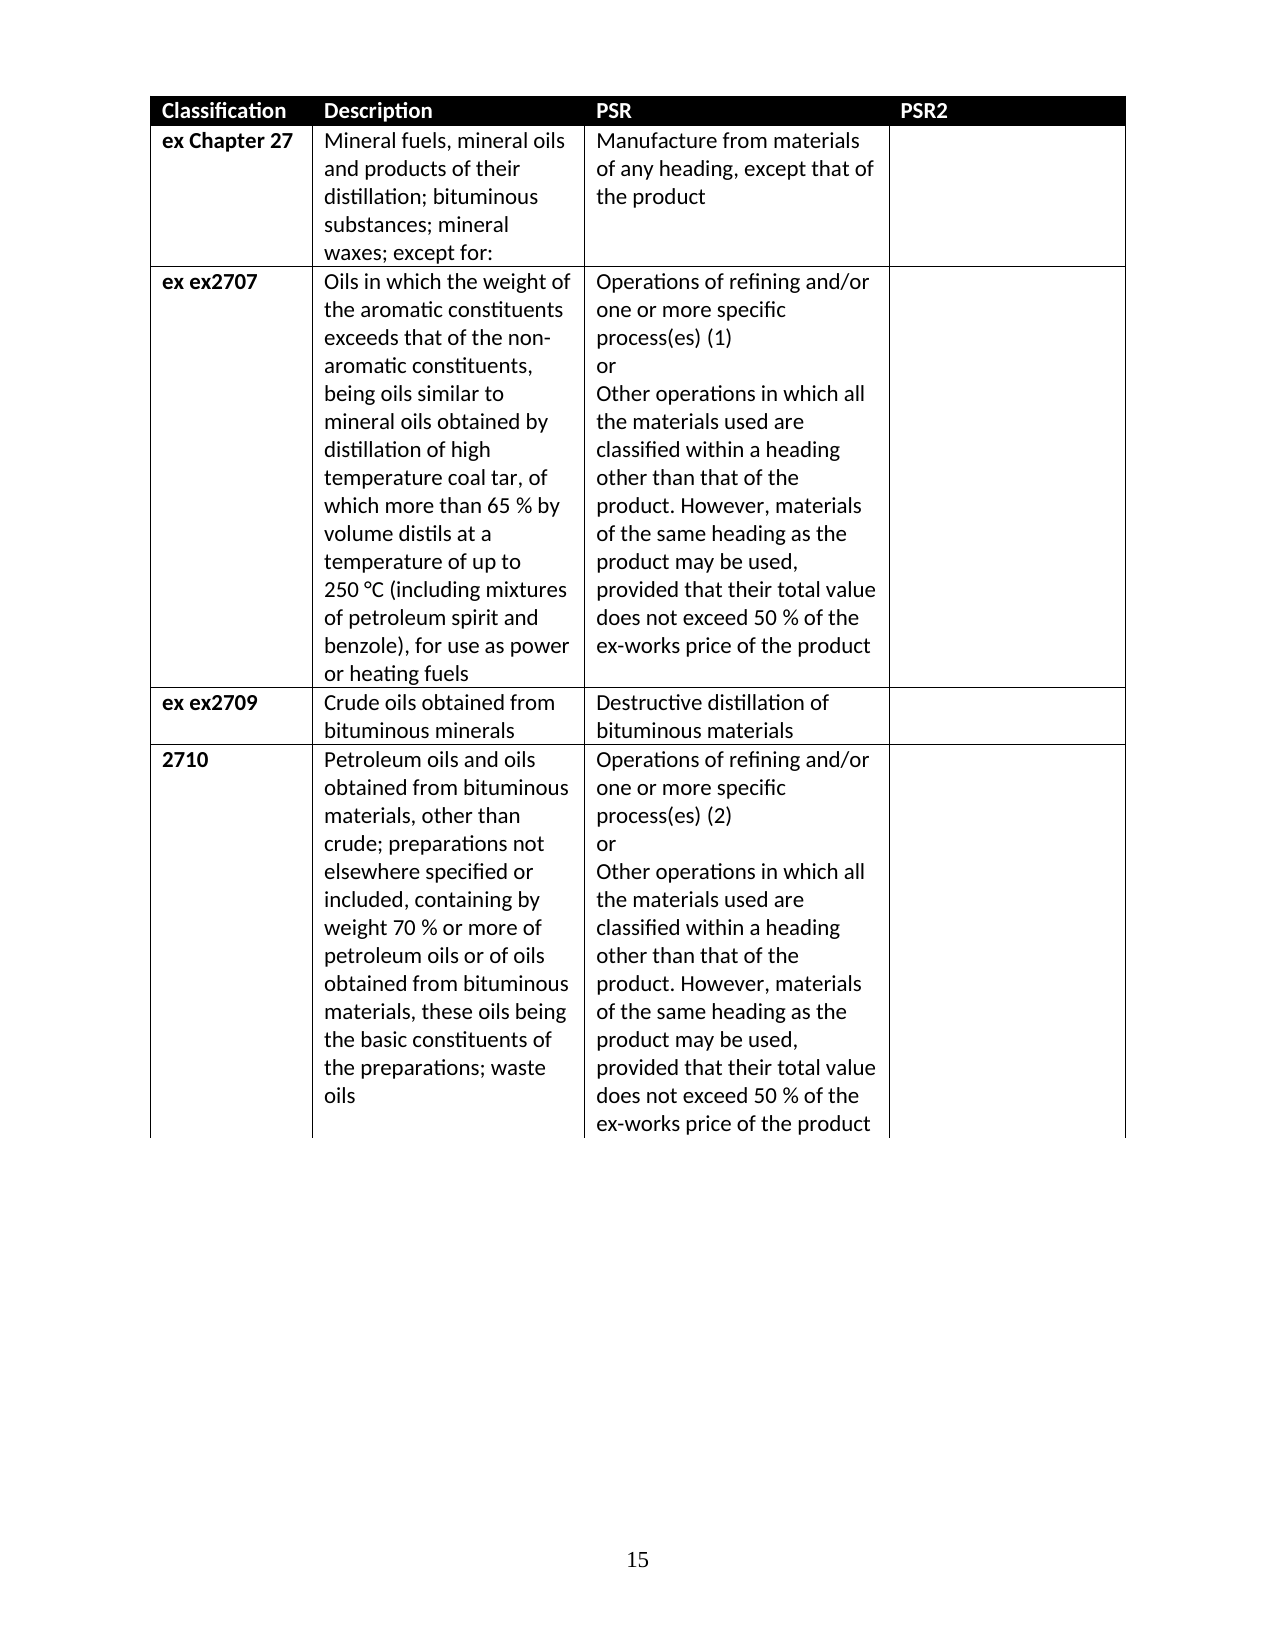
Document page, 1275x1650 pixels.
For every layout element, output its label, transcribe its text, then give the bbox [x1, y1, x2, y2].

table_cell Destructive distillation of bituminous materials [585, 688, 889, 744]
table_cell [890, 267, 1125, 687]
table_cell ex ex2709 [151, 688, 312, 744]
table_header PSR [585, 97, 889, 125]
table_header Description [313, 97, 584, 125]
table_cell [890, 126, 1125, 266]
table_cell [585, 126, 889, 266]
table_cell Crude oils obtained from bituminous minerals [313, 688, 584, 744]
table_cell ex ex2707 [151, 267, 312, 687]
table_cell Mineral fuels, mineral oils and products of their distillation; bituminous substances; mineral waxes; except for: [313, 126, 584, 266]
table_cell Operations of refining and/or one or more specific process(es) (1) or Other operations in which all the materials used are classified within a heading other than that of the product. However, materials of the same heading as the product may be used, provided that their total value does not exceed 50 % of the ex-works price of the product [585, 267, 889, 687]
table_cell Oils in which the weight of the aromatic constituents exceeds that of the non-aromatic constituents, being oils similar to mineral oils obtained by distillation of high temperature coal tar, of which more than 65 % by volume distils at a temperature of up to 250 °C (including mixtures of petroleum spirit and benzole), for use as power or heating fuels [313, 267, 584, 687]
table_cell 2710 [151, 745, 312, 1138]
table_cell Operations of refining and/or one or more specific process(es) (2) or Other operations in which all the materials used are classified within a heading other than that of the product. However, materials of the same heading as the product may be used, provided that their total value does not exceed 50 % of the ex-works price of the product [585, 745, 889, 1138]
table_cell Petroleum oils and oils obtained from bituminous materials, other than crude; preparations not elsewhere specified or included, containing by weight 70 % or more of petroleum oils or of oils obtained from bituminous materials, these oils being the basic constituents of the preparations; waste oils [313, 745, 584, 1138]
table_header PSR2 [890, 97, 1125, 125]
table_cell ex Chapter 27 [151, 126, 312, 266]
table_cell [890, 745, 1125, 1138]
table_header Classification [151, 97, 312, 125]
table_cell [890, 688, 1125, 744]
